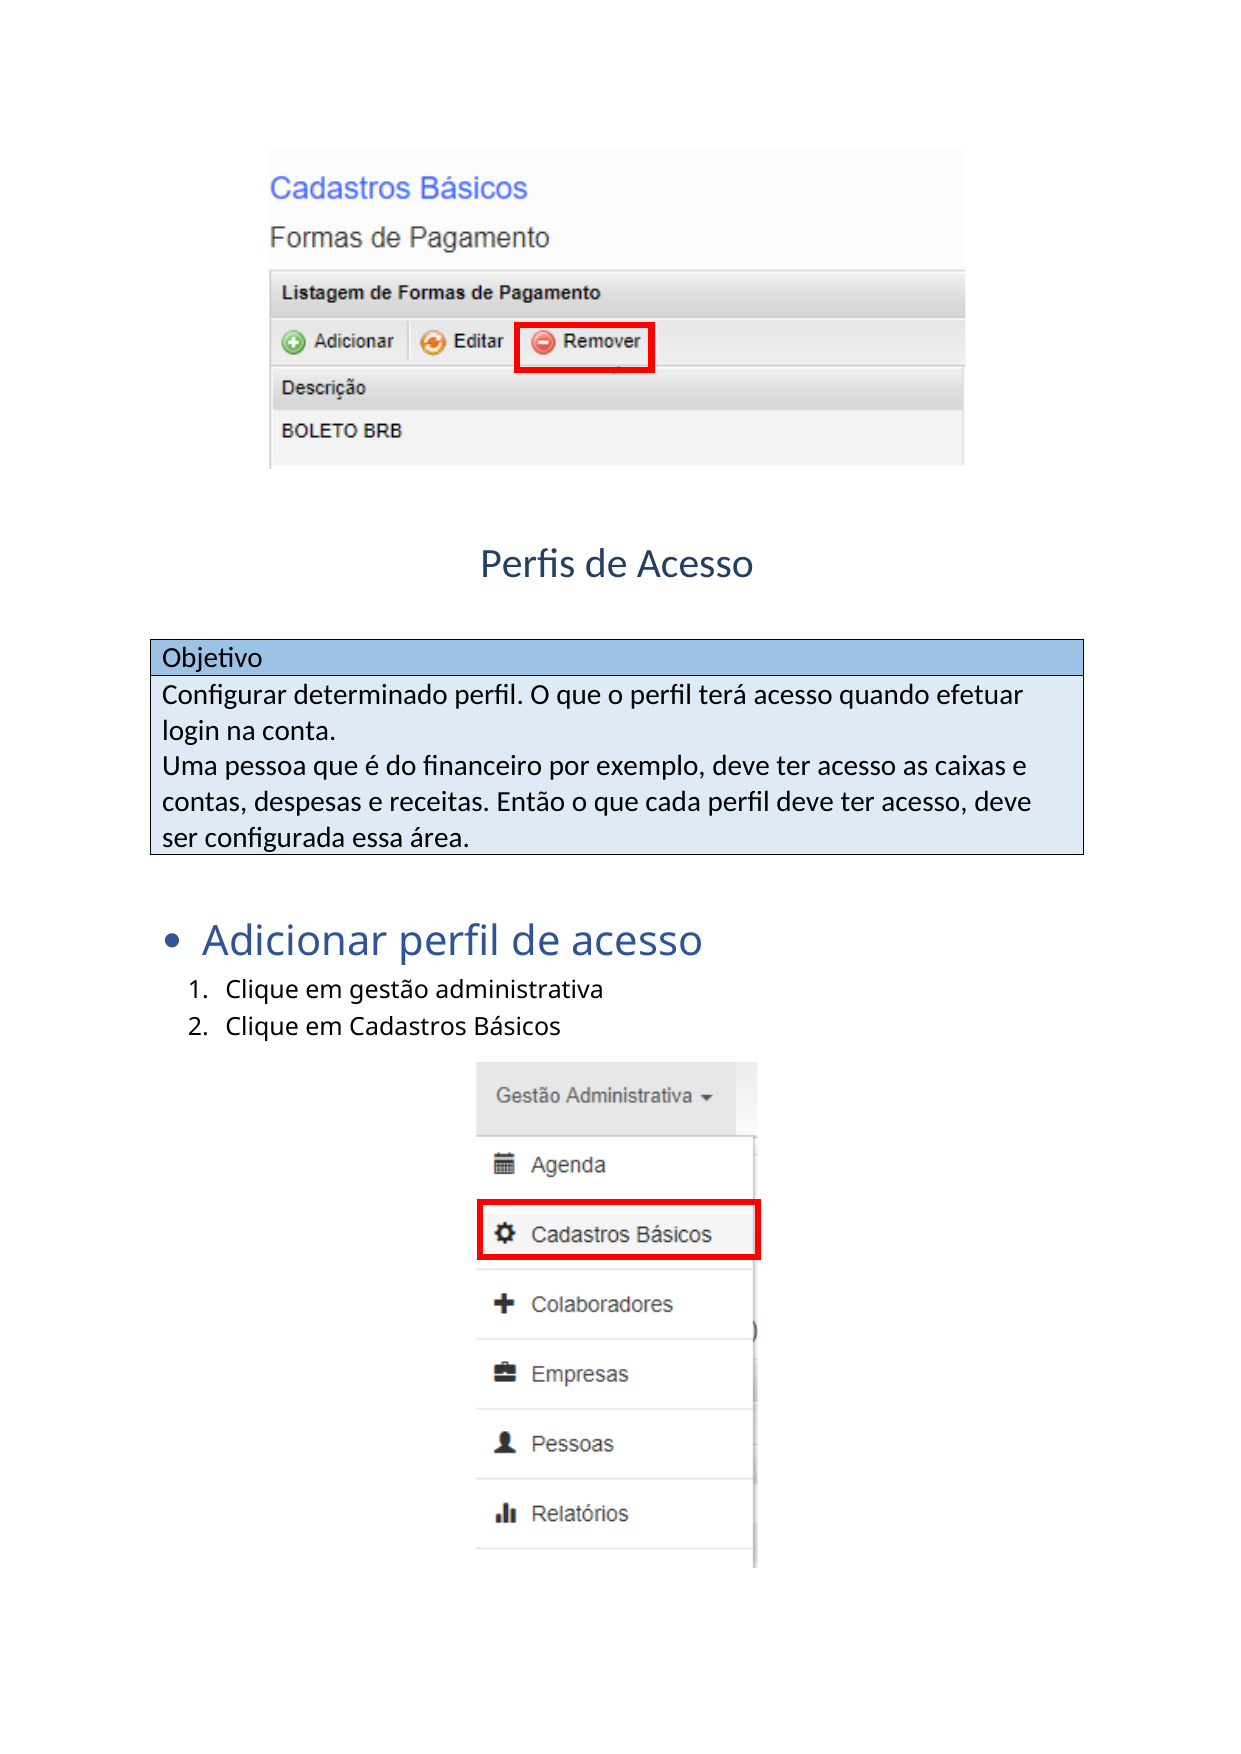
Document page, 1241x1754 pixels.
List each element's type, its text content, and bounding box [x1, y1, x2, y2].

subtitle Perfis de Acesso [150, 537, 1084, 588]
list Clique em Cadastros Básicos [188, 1008, 1084, 1043]
list Clique em gestão administrativa [188, 972, 1084, 1006]
picture [476, 1062, 758, 1568]
picture [268, 150, 966, 469]
subtitle Adicionar perfil de acesso [165, 911, 1084, 967]
table_cell Configurar determinado perfil. O que o perfil terá acesso quando efetuar login na conta. Uma pessoa que é do financeiro por exemplo, deve ter acesso as caixas e contas, despesas e receitas. Então o que cada perfil deve ter acesso, deve ser configurada essa área. [151, 676, 1083, 854]
picture [483, 1205, 755, 1254]
table_header Objetivo [151, 640, 1083, 675]
